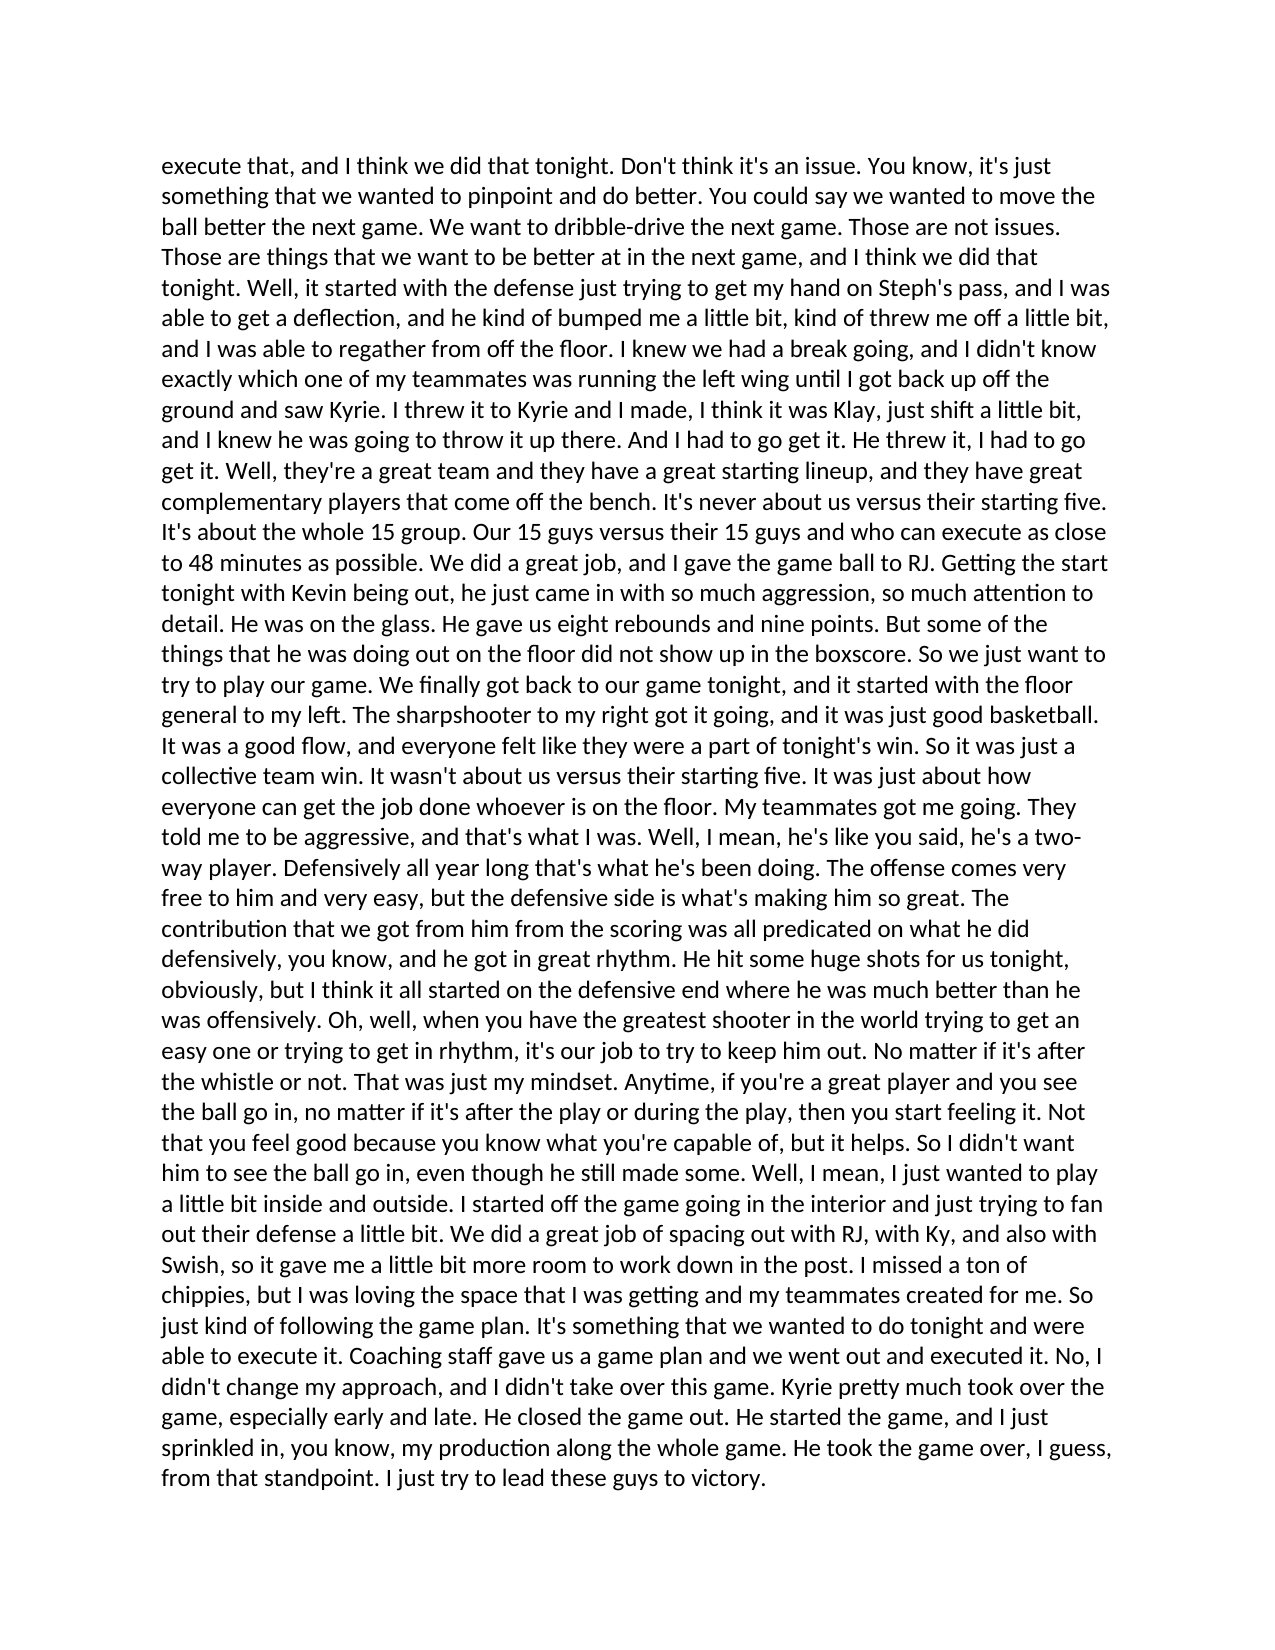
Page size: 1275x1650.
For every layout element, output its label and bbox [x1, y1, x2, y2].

table_cell [150, 150, 1125, 1493]
